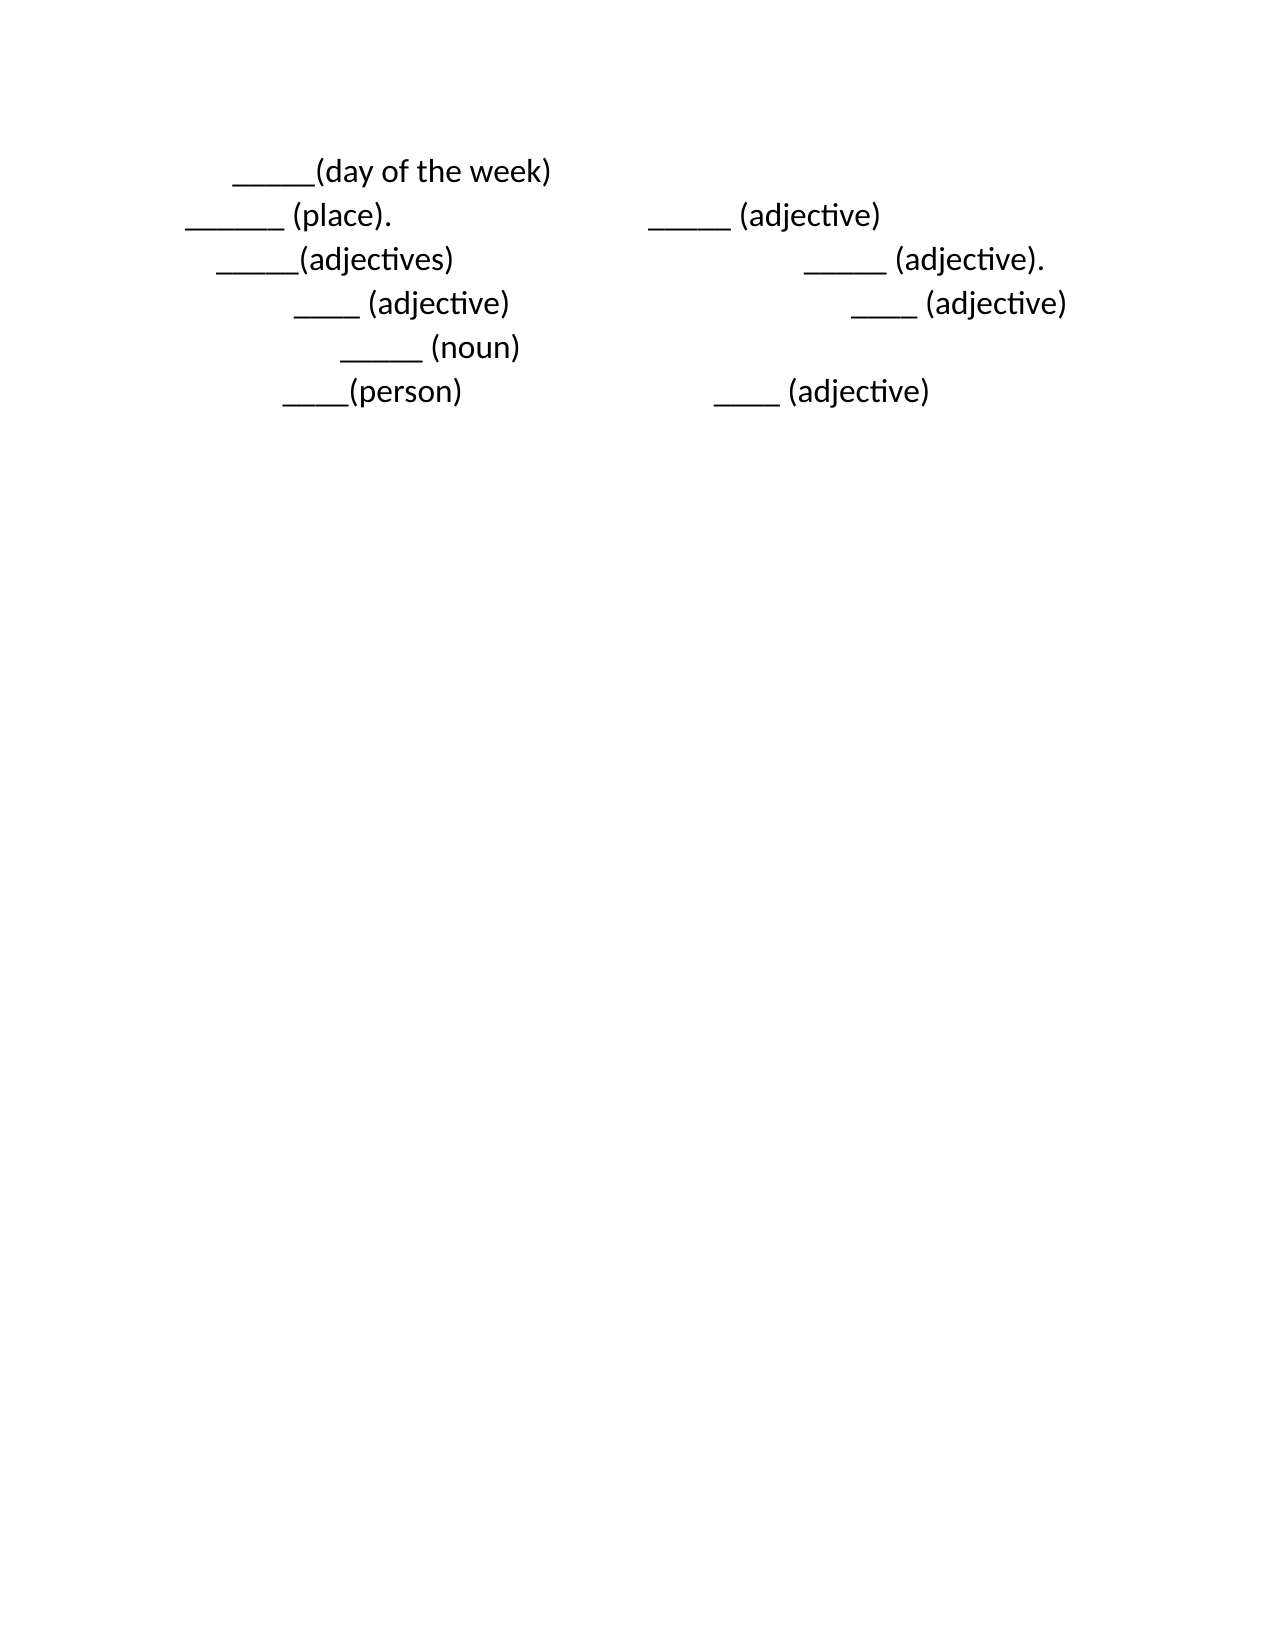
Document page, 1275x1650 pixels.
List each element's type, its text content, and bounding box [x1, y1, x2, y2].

text Every _____(day of the week) we always have a picnic at ______ (place). It is next to a very _____ (adjective) lake. I always see very _____(adjectives) cats there. They are very _____ (adjective). We eat lots of ____ (adjective) food. The games are my ____ (adjective) part. We play _____ (noun) for a long time. Then we relax under the old tree until ____(person) says, “Today is so ____ (adjective)!” [150, 150, 1125, 411]
